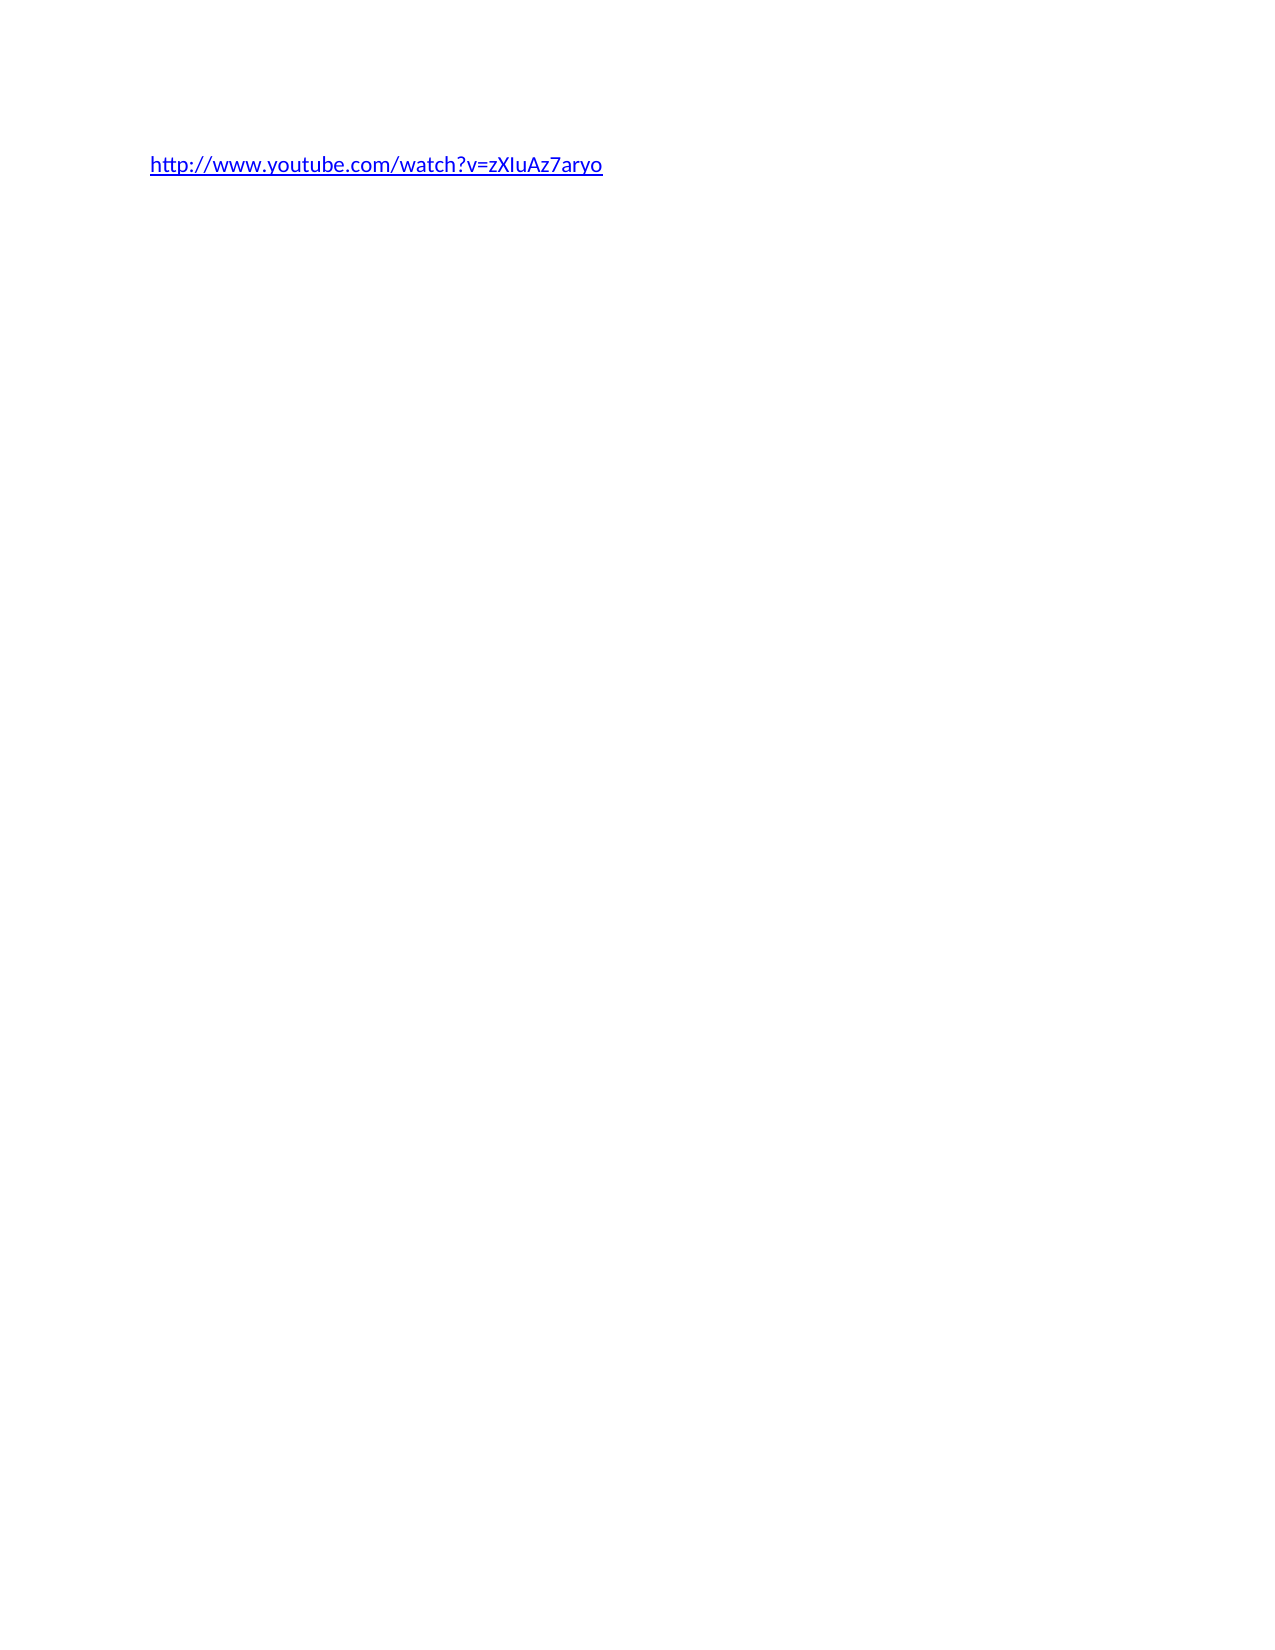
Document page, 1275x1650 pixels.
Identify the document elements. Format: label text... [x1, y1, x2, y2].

text http://www.youtube.com/watch?v=zXIuAz7aryo [150, 150, 1125, 178]
